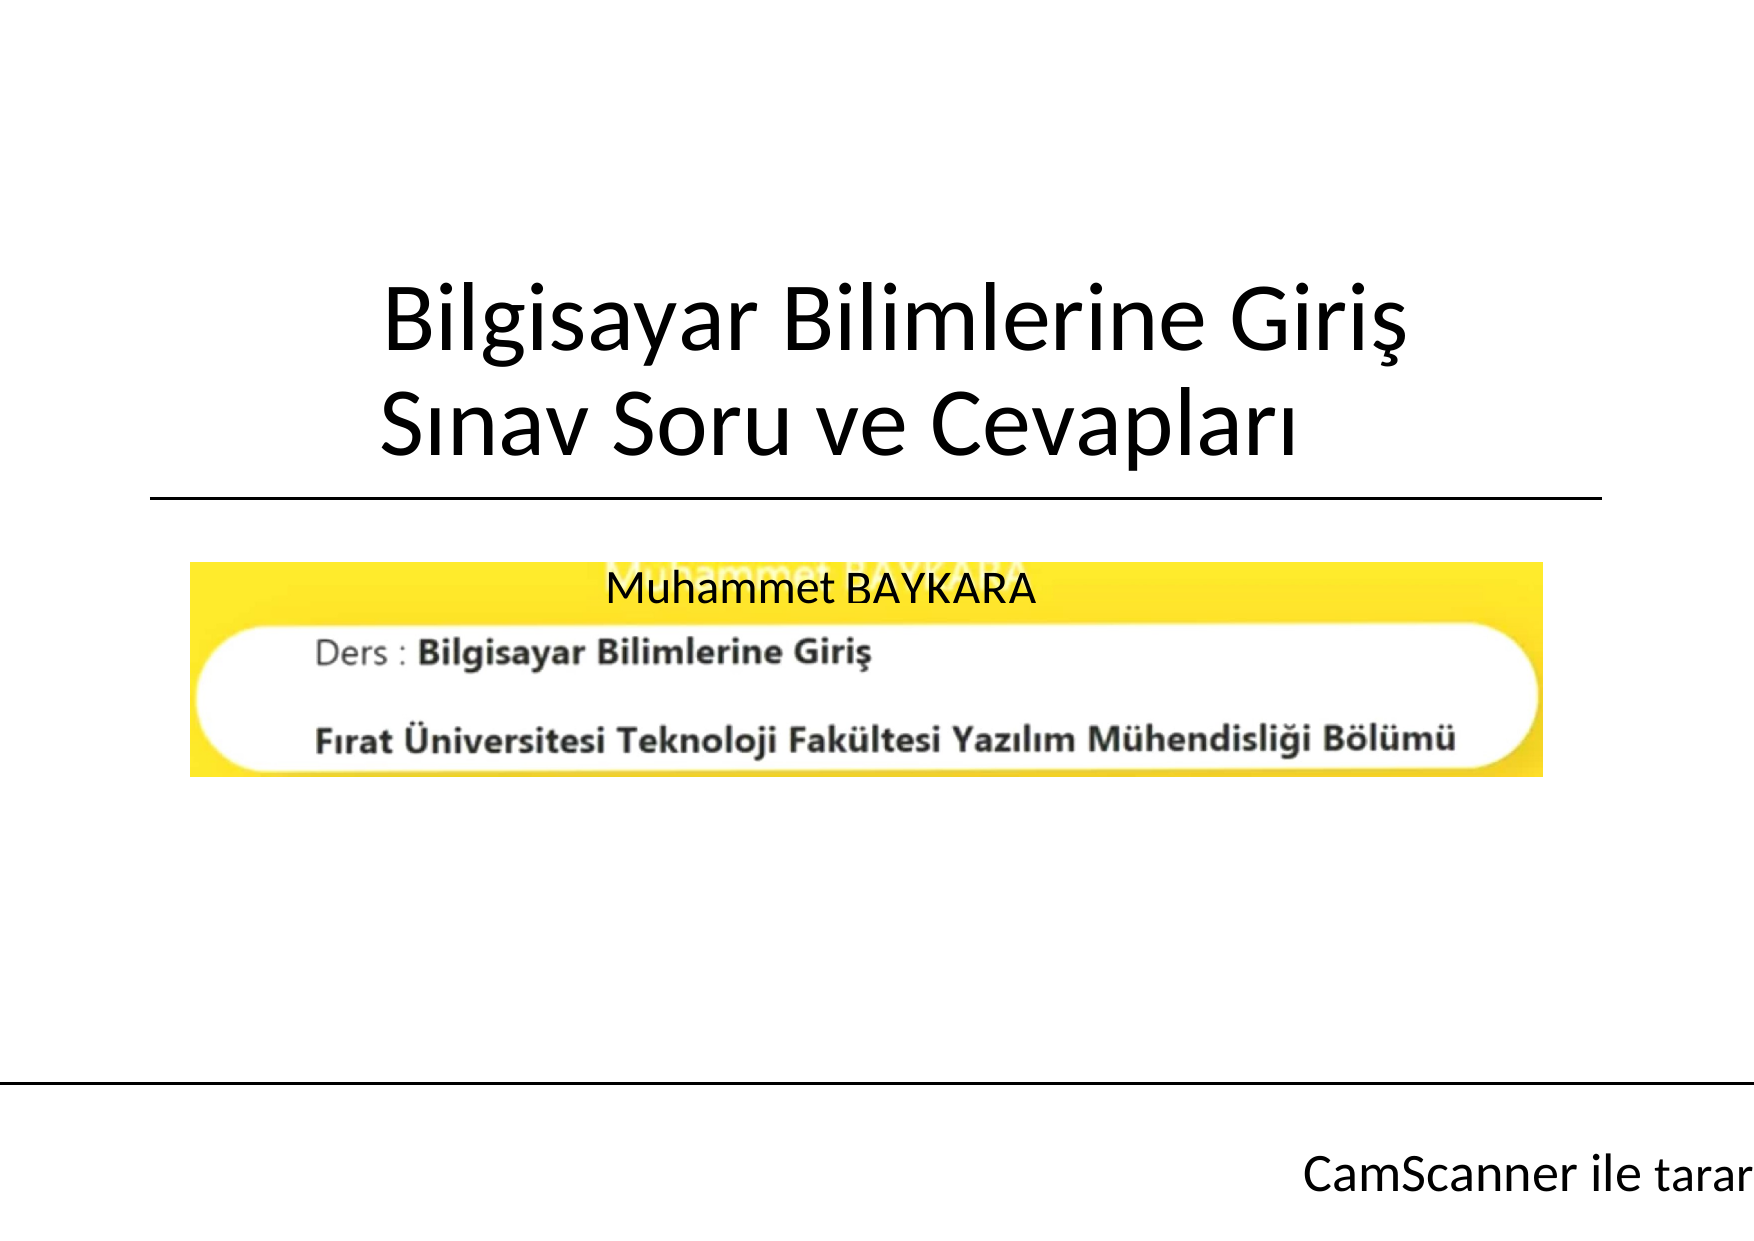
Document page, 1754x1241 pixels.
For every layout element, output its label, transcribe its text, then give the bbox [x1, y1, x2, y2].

picture [190, 562, 1543, 777]
text Bilgisayar Bilimlerine Giriş Sınav Soru ve Cevapları [379, 264, 1576, 479]
